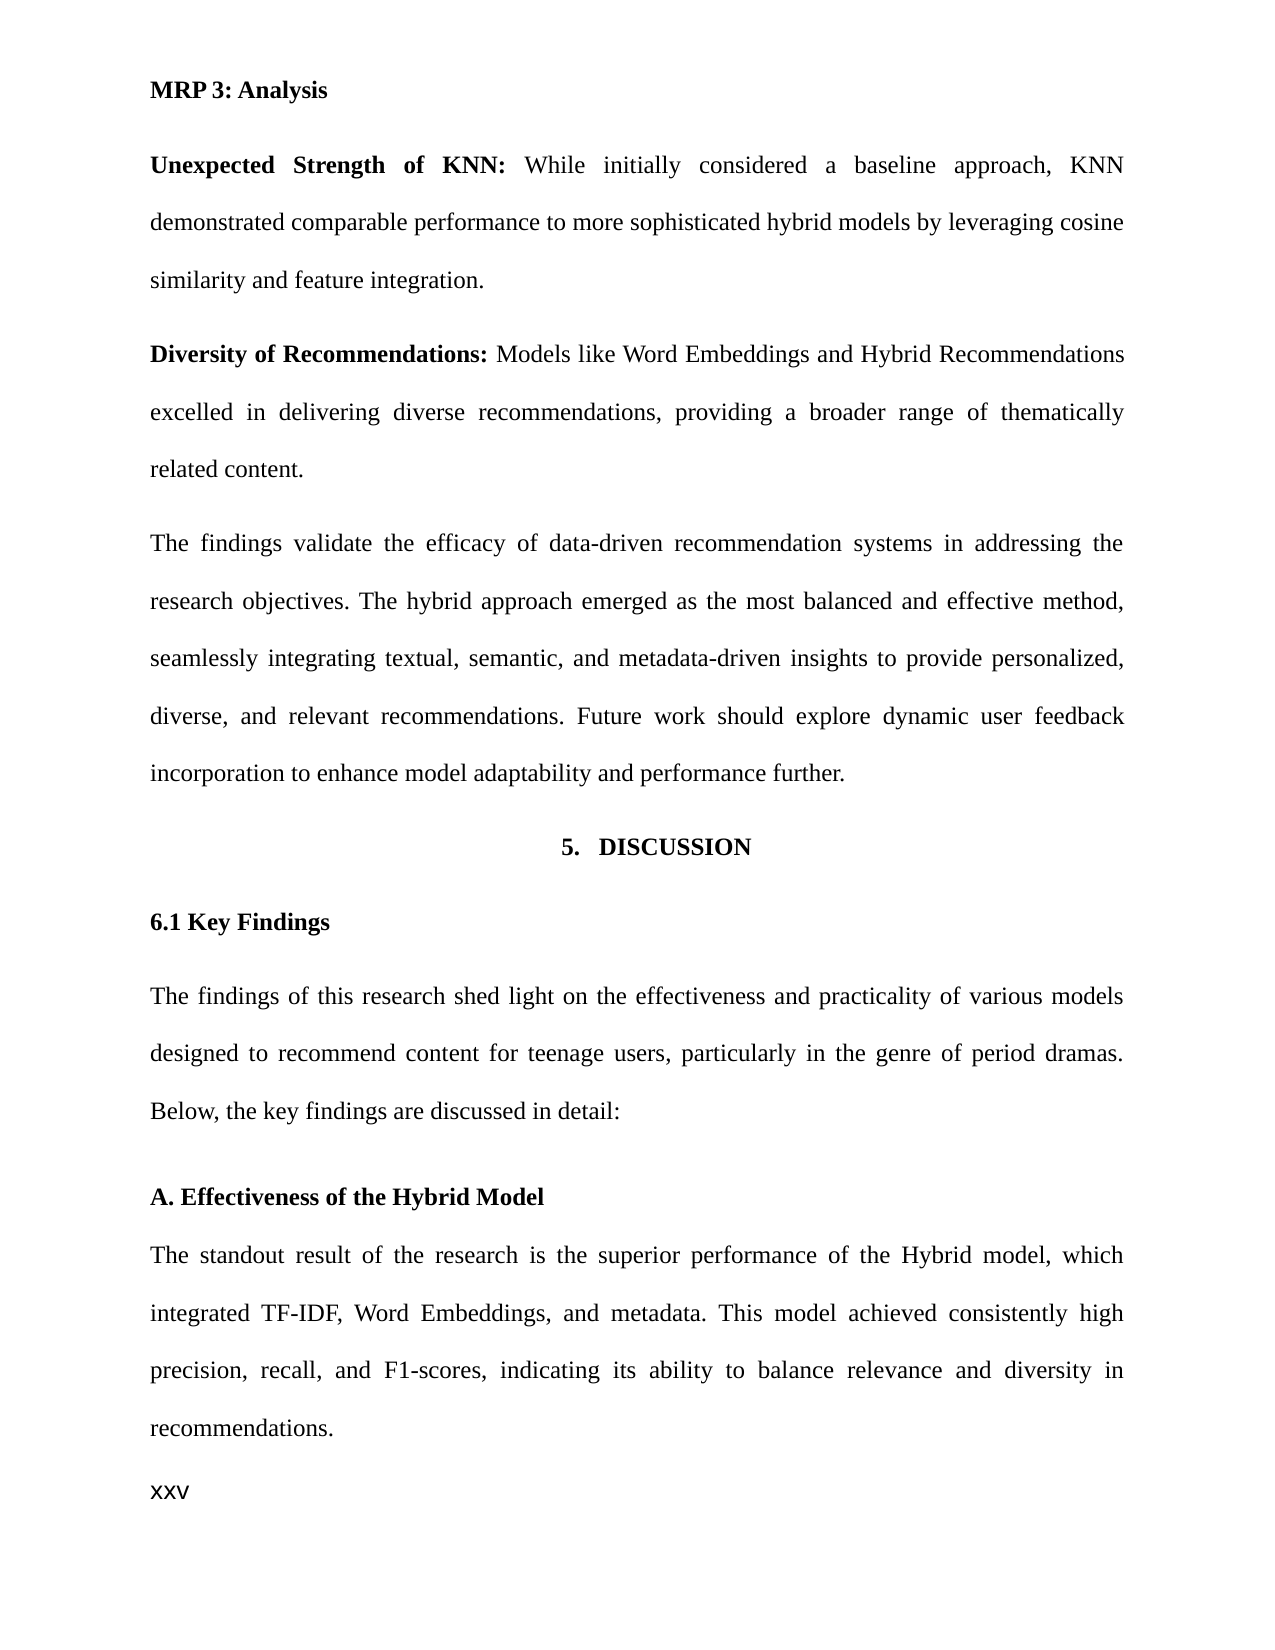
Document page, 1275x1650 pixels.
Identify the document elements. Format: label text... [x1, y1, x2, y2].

text The findings of this research shed light on the effectiveness and practicality of various models designed to recommend content for teenage users, particularly in the genre of period dramas. Below, the key findings are discussed in detail: [150, 981, 1125, 1124]
text The standout result of the research is the superior performance of the Hybrid model, which integrated TF-IDF, Word Embeddings, and metadata. This model achieved consistently high precision, recall, and F1-scores, indicating its ability to balance relevance and diversity in recommendations. [150, 1240, 1125, 1442]
text A. Effectiveness of the Hybrid Model [150, 1182, 1125, 1211]
text 6.1 Key Findings [150, 907, 1125, 935]
text Diversity of Recommendations: Models like Word Embeddings and Hybrid Recommendations excelled in delivering diverse recommendations, providing a broader range of thematically related content. [150, 339, 1125, 483]
list DISCUSSION [187, 832, 1125, 861]
text Unexpected Strength of KNN: While initially considered a baseline approach, KNN demonstrated comparable performance to more sophisticated hybrid models by leveraging cosine similarity and feature integration. [150, 150, 1125, 294]
text The findings validate the efficacy of data-driven recommendation systems in addressing the research objectives. The hybrid approach emerged as the most balanced and effective method, seamlessly integrating textual, semantic, and metadata-driven insights to provide personalized, diverse, and relevant recommendations. Future work should explore dynamic user feedback incorporation to enhance model adaptability and performance further. [150, 528, 1125, 787]
